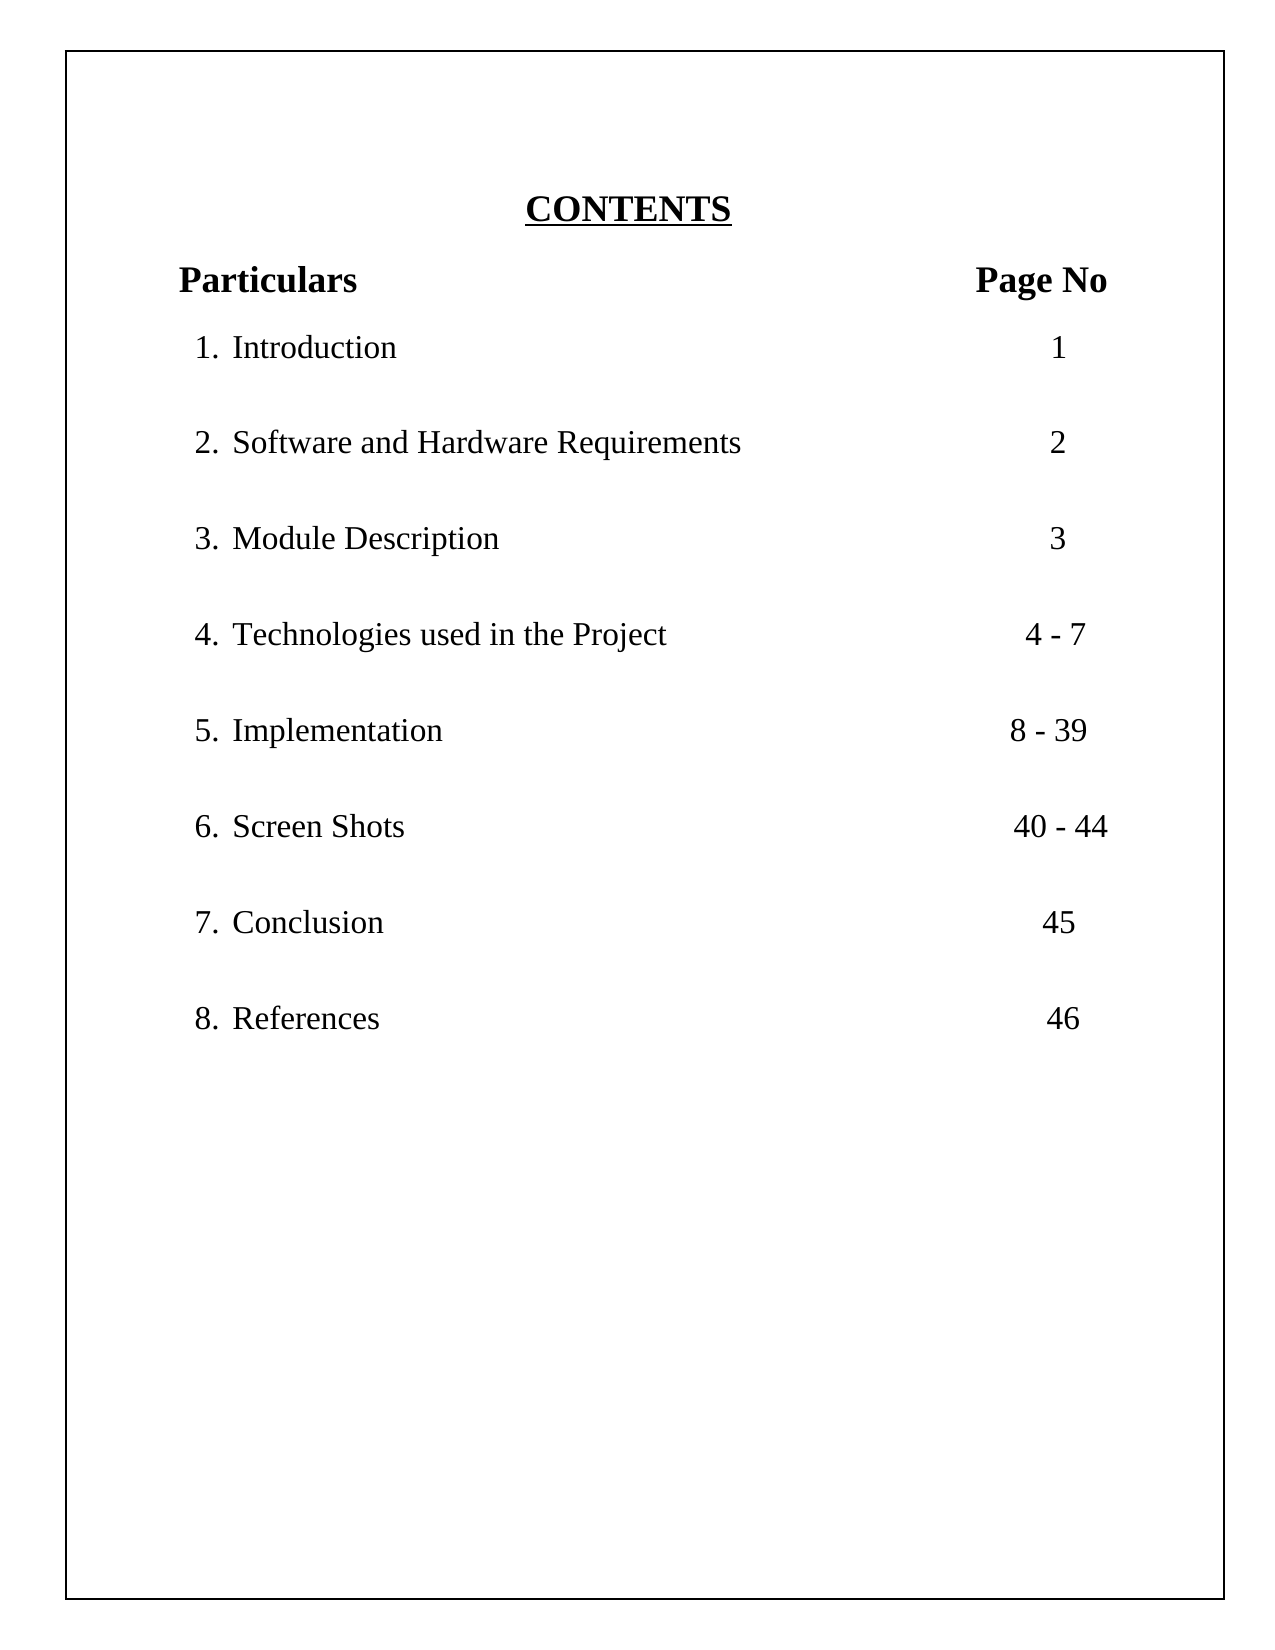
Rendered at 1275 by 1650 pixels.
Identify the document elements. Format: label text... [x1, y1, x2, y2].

subtitle CONTENTS [274, 187, 983, 230]
list Software and Hardware Requirements 2 [194, 422, 1185, 461]
text Particulars Page No [178, 257, 1185, 300]
list Introduction 1 [194, 327, 1185, 365]
list Screen Shots 40 - 44 [194, 806, 1185, 844]
list References 46 [194, 998, 1185, 1037]
list Conclusion 45 [194, 902, 1185, 941]
list Implementation 8 - 39 [194, 710, 1185, 748]
list Technologies used in the Project 4 - 7 [194, 615, 1185, 653]
list Module Description 3 [194, 518, 1185, 557]
